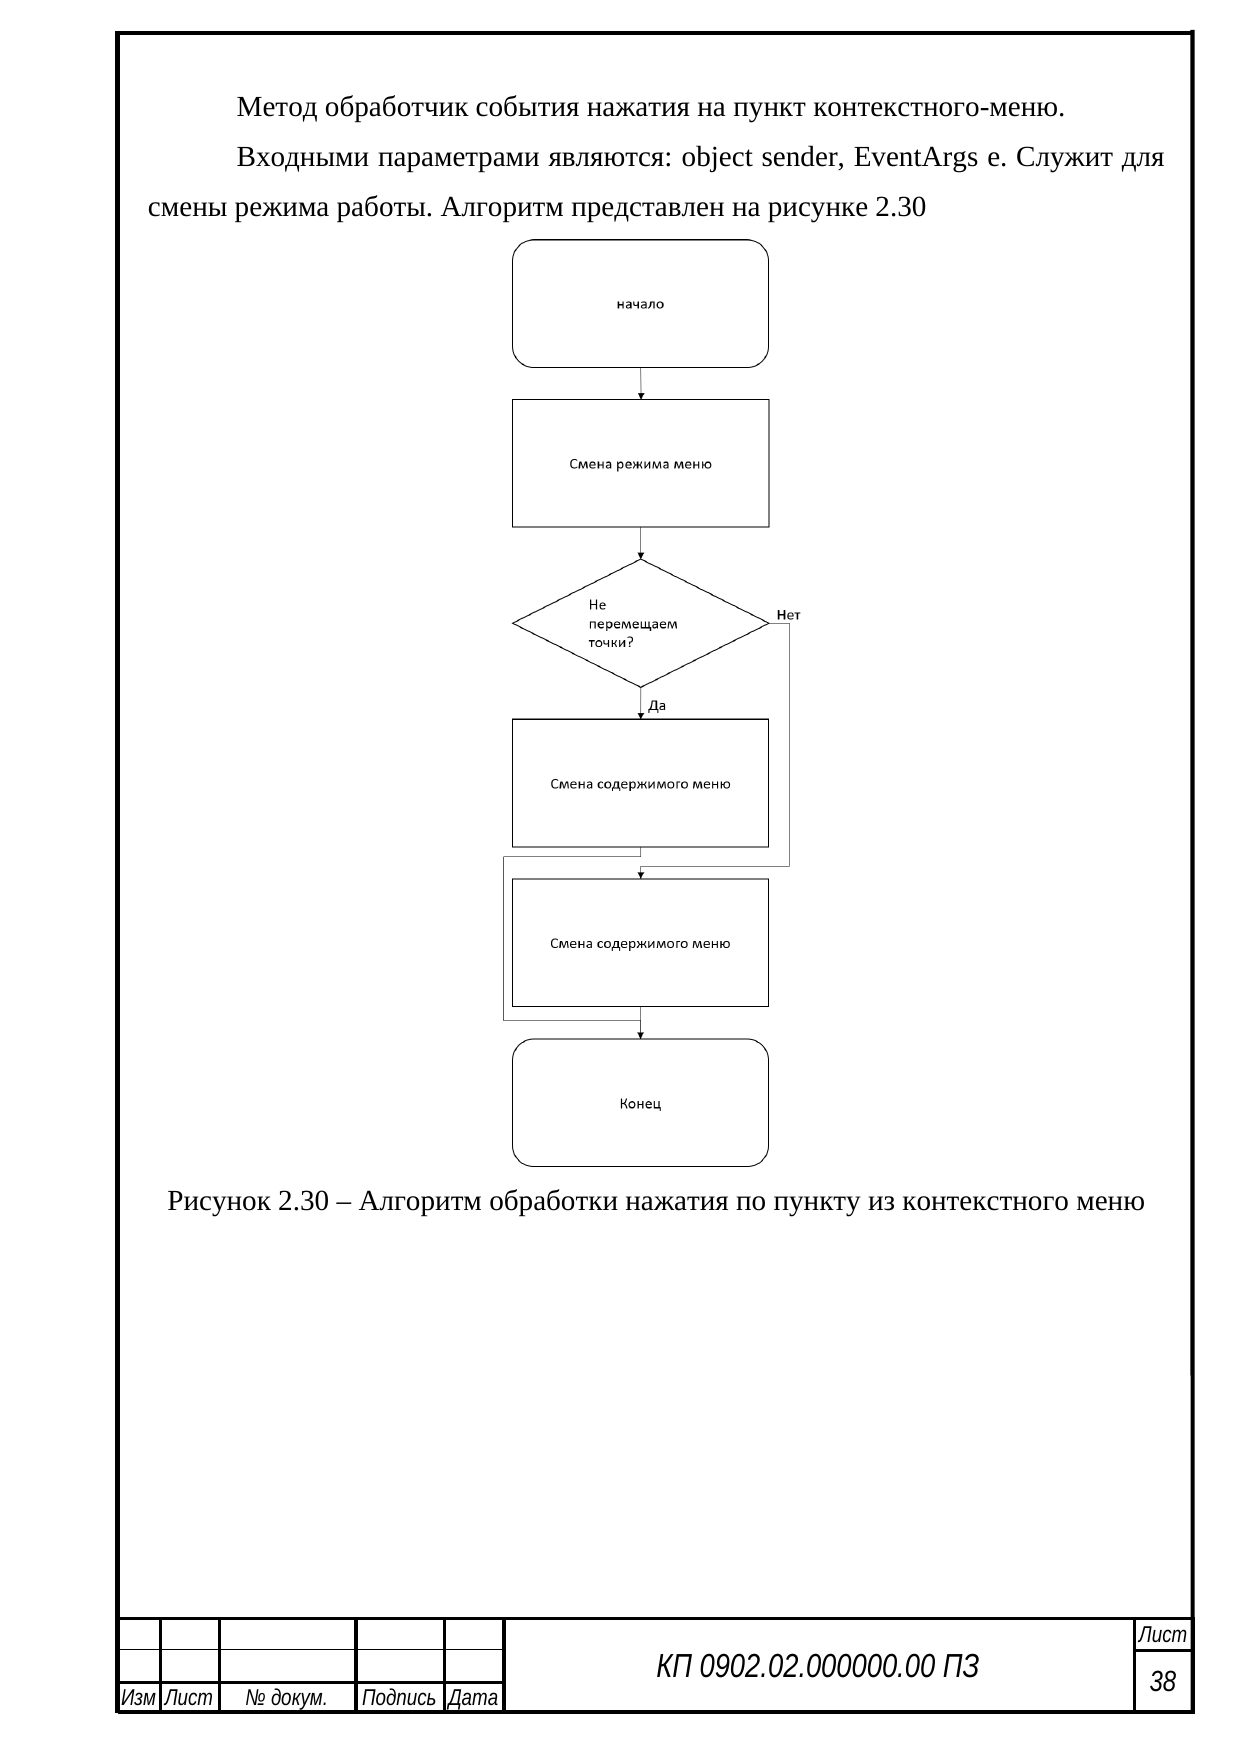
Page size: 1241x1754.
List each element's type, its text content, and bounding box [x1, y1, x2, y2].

picture [503, 239, 809, 1167]
text Рисунок 2.30 – Алгоритм обработки нажатия по пункту из контекстного меню [118, 1183, 1194, 1216]
text Входными параметрами являются: object sender, EventArgs e. Служит для смены режима работы. Алгоритм представлен на рисунке 2.30 [148, 139, 1164, 223]
text Метод обработчик события нажатия на пункт контекстного-меню. [148, 89, 1164, 122]
